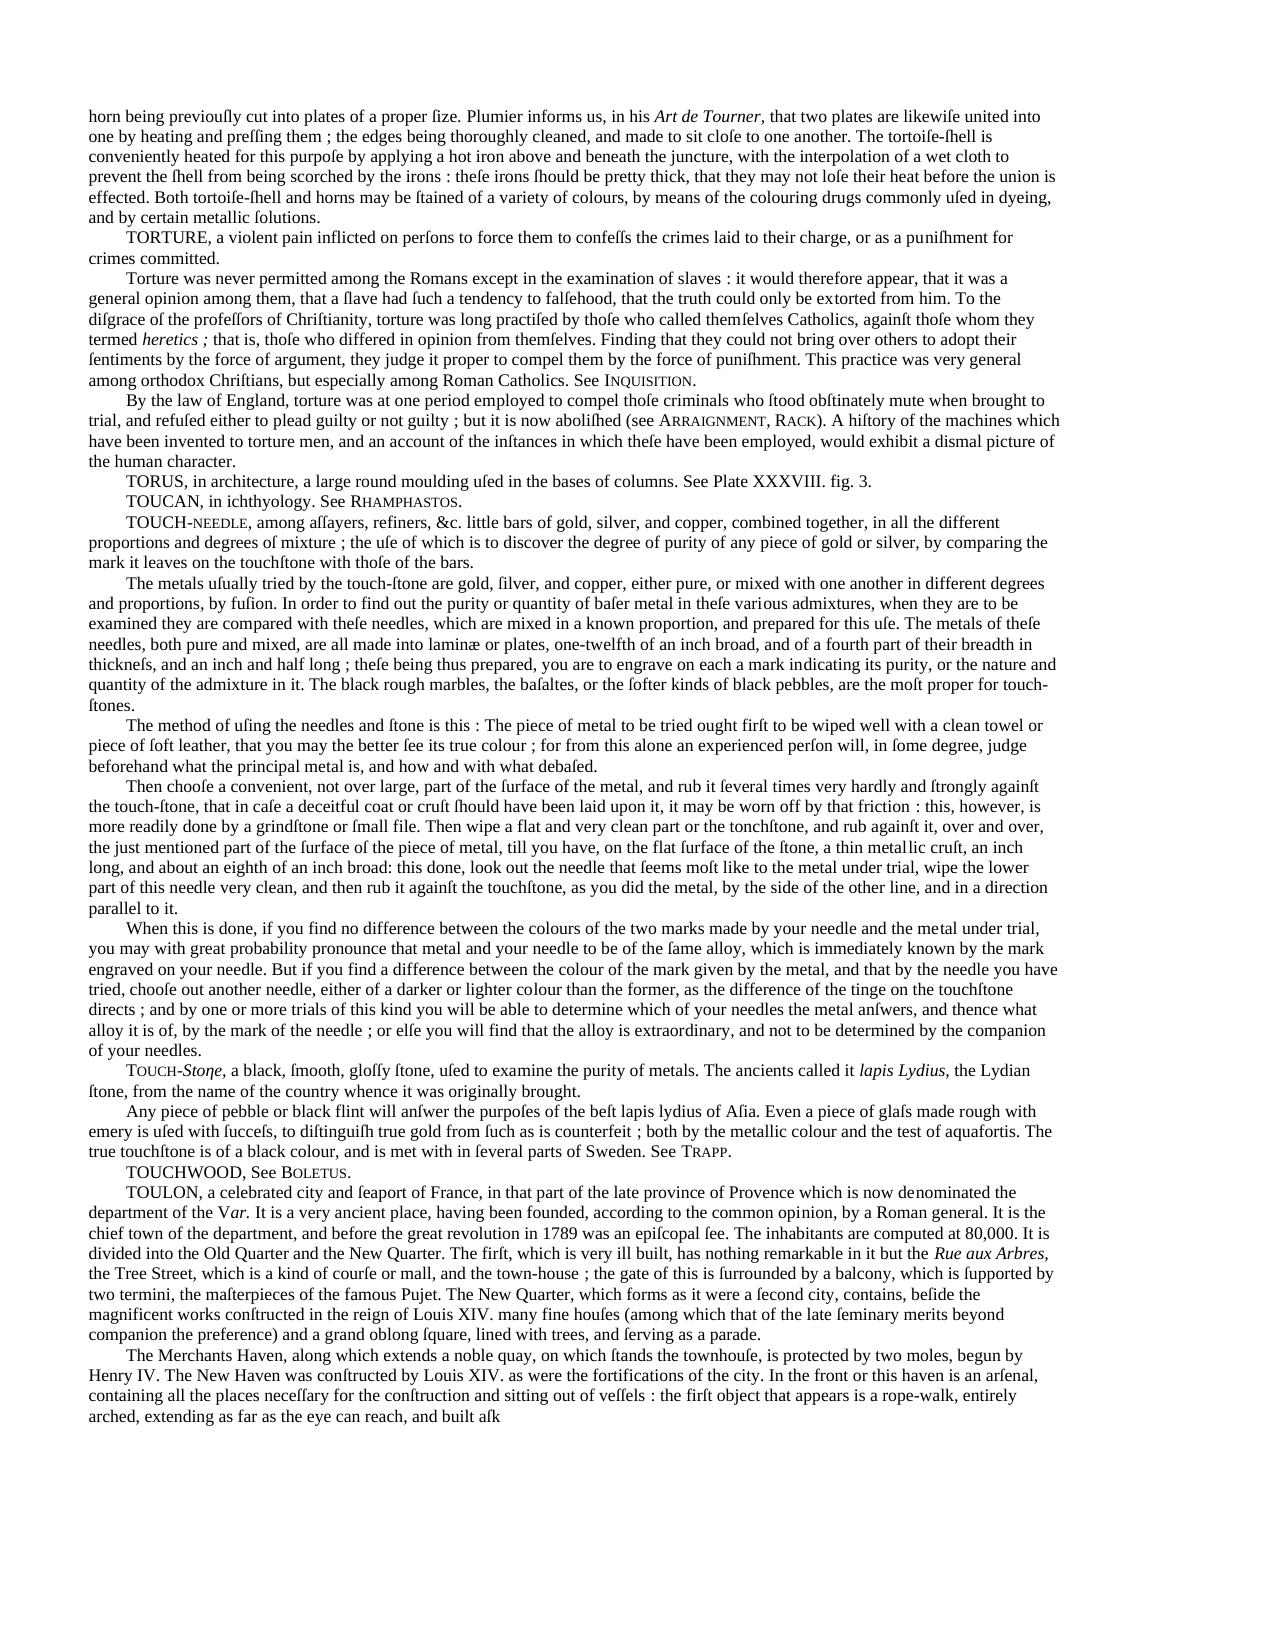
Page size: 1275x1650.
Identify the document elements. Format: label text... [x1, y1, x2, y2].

text Touch-Stοηe, a black, ſmooth, gloſſy ſtone, uſed to examine the purity of metals. The ancients called it lapis Lydius, the Lydian ſtone, from the name of the country whence it was originally brought. [88, 1060, 1060, 1101]
text TOUCH-needle, among aſſayers, refiners, &c. little bars of gold, silver, and copper, combined together, in all the different proportions and degrees oſ mixture ; the uſe of which is to discover the degree of purity of any piece of gold or silver, by comparing the mark it leaves on the touchſtone with thoſe of the bars. [88, 512, 1060, 573]
text The metals uſually tried by the touch-ſtone are gold, ſilver, and copper, either pure, or mixed with one another in different degrees and proportions, by fuſion. In order to find out the purity or quantity of baſer metal in theſe various admixtures, when they are to be examined they are compared with theſe needles, which are mixed in a known proportion, and prepared for this uſe. The metals of theſe needles, both pure and mixed, are all made into laminæ or plates, one-twelfth of an inch broad, and of a fourth part of their breadth in thickneſs, and an inch and half long ; theſe being thus prepared, you are to engrave on each a mark indicating its purity, or the nature and quantity of the admixture in it. The black rough marbles, the baſaltes, or the ſofter kinds of black pebbles, are the moſt proper for touch-ſtones. [88, 573, 1060, 715]
text Then chooſe a convenient, not over large, part of the ſurface of the metal, and rub it ſeveral times very hardly and ſtrongly againſt the touch-ſtone, that in caſe a deceitful coat or cruſt ſhould have been laid upon it, it may be worn off by that friction : this, however, is more readily done by a grindſtone or ſmall file. Then wipe a flat and very clean part or the tonchſtone, and rub againſt it, over and over, the just mentioned part of the ſurface oſ the piece of metal, till you have, on the flat ſurface of the ſtone, a thin metallic cruſt, an inch long, and about an eighth of an inch broad: this done, look out the needle that ſeems moſt like to the metal under trial, wipe the lower part of this needle very clean, and then rub it againſt the touchſtone, as you did the metal, by the side of the other line, and in a direction parallel to it. [88, 776, 1060, 918]
text When this is done, if you find no difference between the colours of the two marks made by your needle and the metal under trial, you may with great probability pronounce that metal and your needle to be of the ſame alloy, which is immediately known by the mark engraved on your needle. But if you find a difference between the colour of the mark given by the metal, and that by the needle you have tried, chooſe out another needle, either of a darker or lighter colour than the former, as the difference of the tinge on the touchſtone directs ; and by one or more trials of this kind you will be able to determine which of your needles the metal anſwers, and thence what alloy it is of, by the mark of the needle ; or elſe you will find that the alloy is extraordinary, and not to be determined by the companion of your needles. [88, 918, 1060, 1060]
text TOUCHWOOD, See Boletus. [88, 1162, 1060, 1182]
text TORUS, in architecture, a large round moulding uſed in the bases of columns. See Plate XXXVIII. fig. 3. [88, 471, 1060, 491]
text The Merchants Haven, along which extends a noble quay, on which ſtands the townhouſe, is protected by two moles, begun by Henry IV. The New Haven was conſtructed by Louis XIV. as were the fortifications of the city. In the front or this haven is an arſenal, containing all the places neceſſary for the conſtruction and sitting out of veſſels : the firſt object that appears is a rope-walk, entirely arched, extending as far as the eye can reach, and built aſk [88, 1344, 1060, 1426]
text TORTURE, a violent pain inflicted on perſons to force them to confeſſs the crimes laid to their charge, or as a puniſhment for crimes committed. [88, 227, 1060, 268]
text TOULON, a celebrated city and ſeaport of France, in that part of the late province of Provence which is now denominated the department of the Var. It is a very ancient place, having been founded, according to the common opinion, by a Roman general. It is the chief town of the department, and before the great revolution in 1789 was an epiſcopal ſee. The inhabitants are computed at 80,000. It is divided into the Old Quarter and the New Quarter. The firſt, which is very ill built, has nothing remarkable in it but the Rue aux Arbres, the Tree Street, which is a kind of courſe or mall, and the town-house ; the gate of this is ſurrounded by a balcony, which is ſupported by two termini, the maſterpieces of the famous Pujet. The New Quarter, which forms as it were a ſecond city, contains, beſide the magnificent works conſtructed in the reign of Louis XIV. many fine houſes (among which that of the late ſeminary merits beyond companion the preference) and a grand oblong ſquare, lined with trees, and ſerving as a parade. [88, 1182, 1060, 1344]
text By the law of England, torture was at one period employed to compel thoſe criminals who ſtood obſtinately mute when brought to trial, and refuſed either to plead guilty or not guilty ; but it is now aboliſhed (see Arraignment, Rack). A hiſtory of the machines which have been invented to torture men, and an account of the inſtances in which theſe have been employed, would exhibit a dismal picture of the human character. [88, 390, 1060, 471]
text The method of uſing the needles and ſtone is this : The piece of metal to be tried ought firſt to be wiped well with a clean towel or piece of ſoft leather, that you may the better ſee its true colour ; for from this alone an experienced perſon will, in ſome degree, judge beforehand what the principal metal is, and how and with what debaſed. [88, 715, 1060, 776]
text TOUCAN, in ichthyology. See Rhamphastos. [88, 491, 1060, 512]
text Torture was never permitted among the Romans except in the examination of slaves : it would therefore appear, that it was a general opinion among them, that a ſlave had ſuch a tendency to falſehood, that the truth could only be extorted from him. To the diſgrace oſ the profeſſors of Chriſtianity, torture was long practiſed by thoſe who called themſelves Catholics, againſt thoſe whom they termed heretics ; that is, thoſe who differed in opinion from themſelves. Finding that they could not bring over others to adopt their ſentiments by the force of argument, they judge it proper to compel them by the force of puniſhment. This practice was very general among orthodox Chriſtians, but especially among Roman Catholics. See Inquisition. [88, 268, 1060, 390]
text Any piece of pebble or black flint will anſwer the purpoſes of the beſt lapis lydius of Aſia. Even a piece of glaſs made rough with emery is uſed with ſucceſs, to diſtinguiſh true gold from ſuch as is counterfeit ; both by the metallic colour and the test of aquafortis. The true touchſtone is of a black colour, and is met with in ſeveral parts of Sweden. See Trapp. [88, 1101, 1060, 1162]
text horn being previouſly cut into plates of a proper ſize. Plumier informs us, in his Art de Tourner, that two plates are likewiſe united into one by heating and preſſing them ; the edges being thoroughly cleaned, and made to sit cloſe to one another. The tortoiſe-ſhell is conveniently heated for this purpoſe by applying a hot iron above and beneath the juncture, with the interpolation of a wet cloth to prevent the ſhell from being scorched by the irons : theſe irons ſhould be pretty thick, that they may not loſe their heat before the union is effected. Both tortoiſe-ſhell and horns may be ſtained of a variety of colours, by means of the colouring drugs commonly uſed in dyeing, and by certain metallic ſolutions. [88, 105, 1060, 227]
